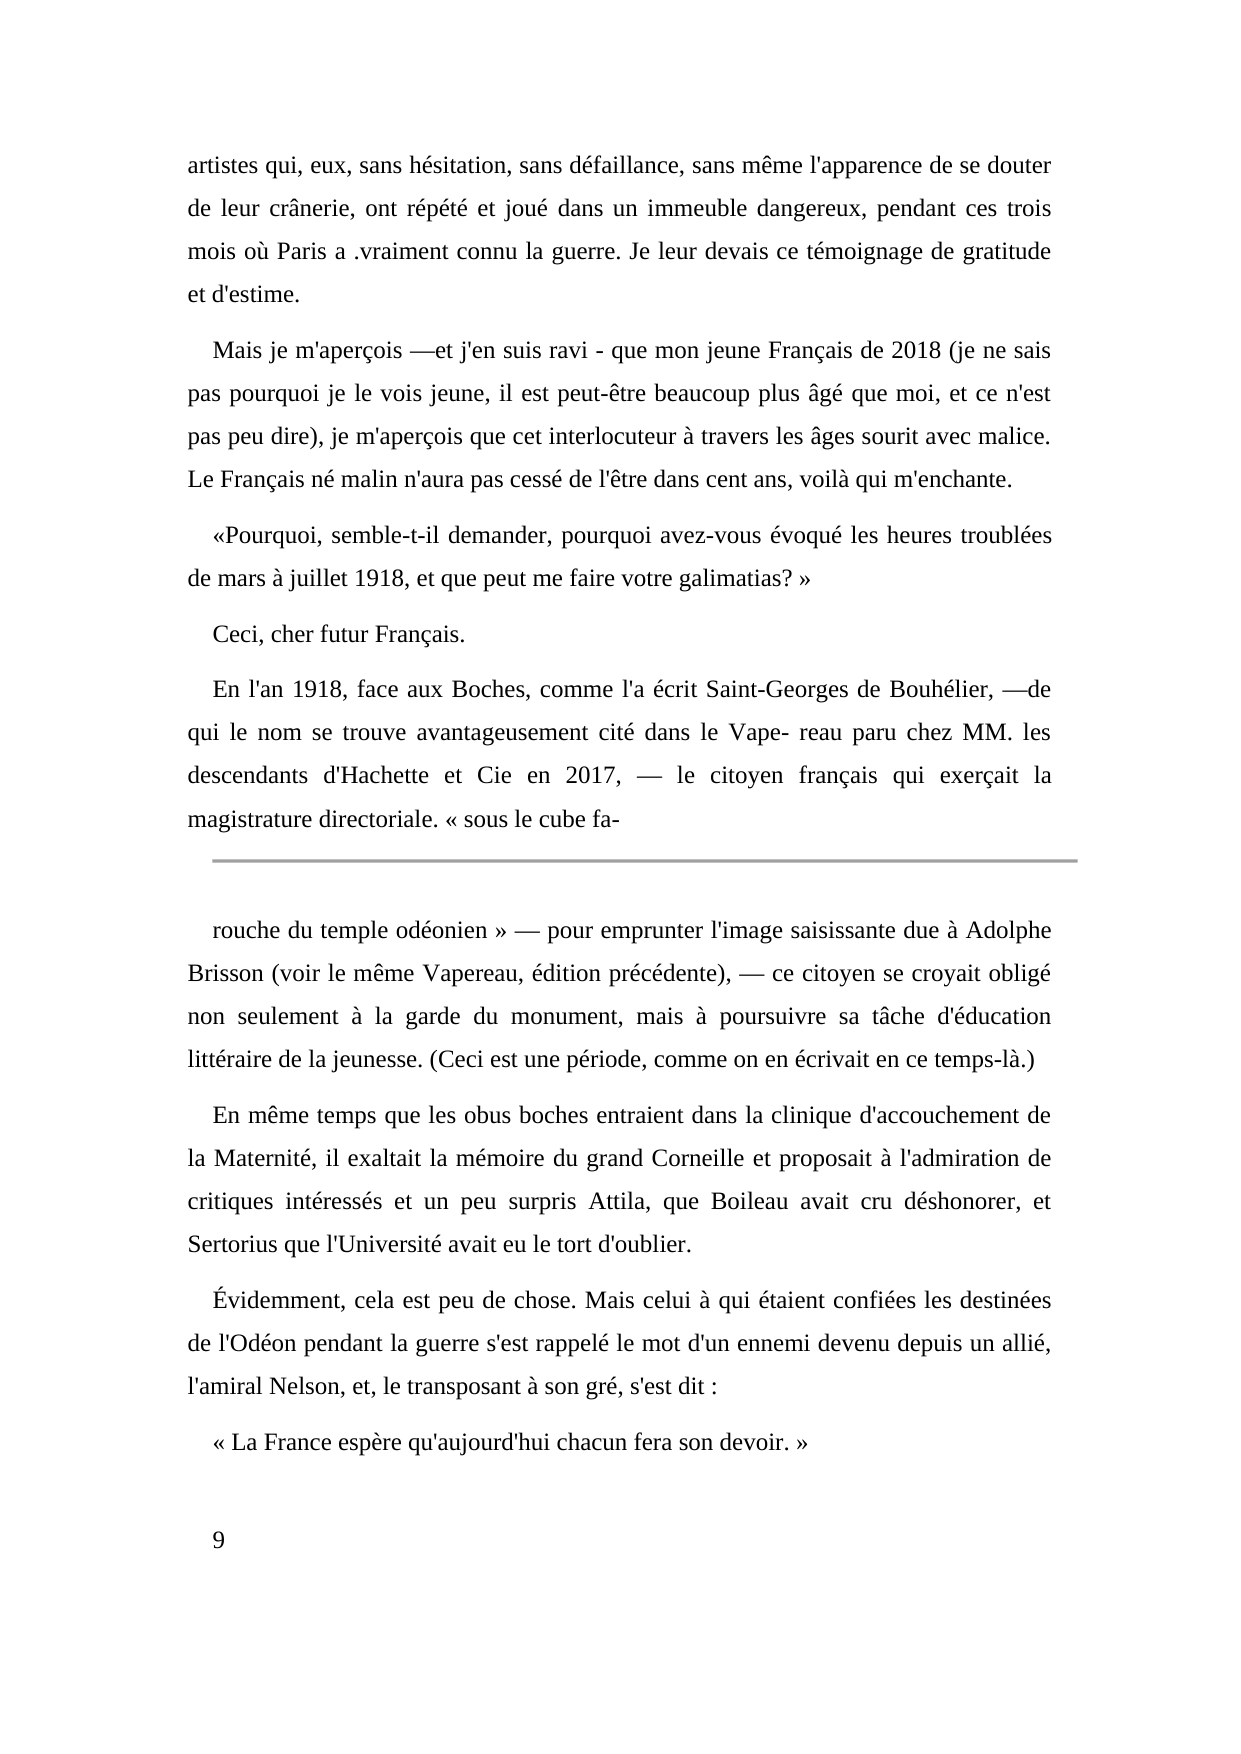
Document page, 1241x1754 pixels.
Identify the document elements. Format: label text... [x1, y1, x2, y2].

text En l'an 1918, face aux Boches, comme l'a écrit Saint-Georges de Bouhélier, —de qui le nom se trouve avantageusement cité dans le Vape- reau paru chez MM. les descendants d'Hachette et Cie en 2017, — le citoyen français qui exerçait la magistrature directoriale. « sous le cube fa- [187, 674, 1053, 832]
text Mais je m'aperçois —et j'en suis ravi - que mon jeune Français de 2018 (je ne sais pas pourquoi je le vois jeune, il est peut-être beaucoup plus âgé que moi, et ce n'est pas peu dire), je m'aperçois que cet interlocuteur à travers les âges sourit avec malice. Le Français né malin n'aura pas cessé de l'être dans cent ans, voilà qui m'enchante. [187, 335, 1053, 493]
text En même temps que les obus boches entraient dans la clinique d'accouchement de la Maternité, il exaltait la mémoire du grand Corneille et proposait à l'admiration de critiques intéressés et un peu surpris Attila, que Boileau avait cru déshonorer, et Sertorius que l'Université avait eu le tort d'oublier. [187, 1100, 1053, 1258]
text «Pourquoi, semble-t-il demander, pourquoi avez-vous évoqué les heures troublées de mars à juillet 1918, et que peut me faire votre galimatias? » [187, 520, 1053, 592]
text Évidemment, cela est peu de chose. Mais celui à qui étaient confiées les destinées de l'Odéon pendant la guerre s'est rappelé le mot d'un ennemi devenu depuis un allié, l'amiral Nelson, et, le transposant à son gré, s'est dit : [187, 1285, 1053, 1400]
text rouche du temple odéonien » — pour emprunter l'image saisissante due à Adolphe Brisson (voir le même Vapereau, édition précédente), — ce citoyen se croyait obligé non seulement à la garde du monument, mais à poursuivre sa tâche d'éducation littéraire de la jeunesse. (Ceci est une période, comme on en écrivait en ce temps-là.) [187, 915, 1053, 1073]
text Ceci, cher futur Français. [187, 619, 1053, 647]
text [187, 150, 1053, 308]
text « La France espère qu'aujourd'hui chacun fera son devoir. » [187, 1427, 1053, 1456]
